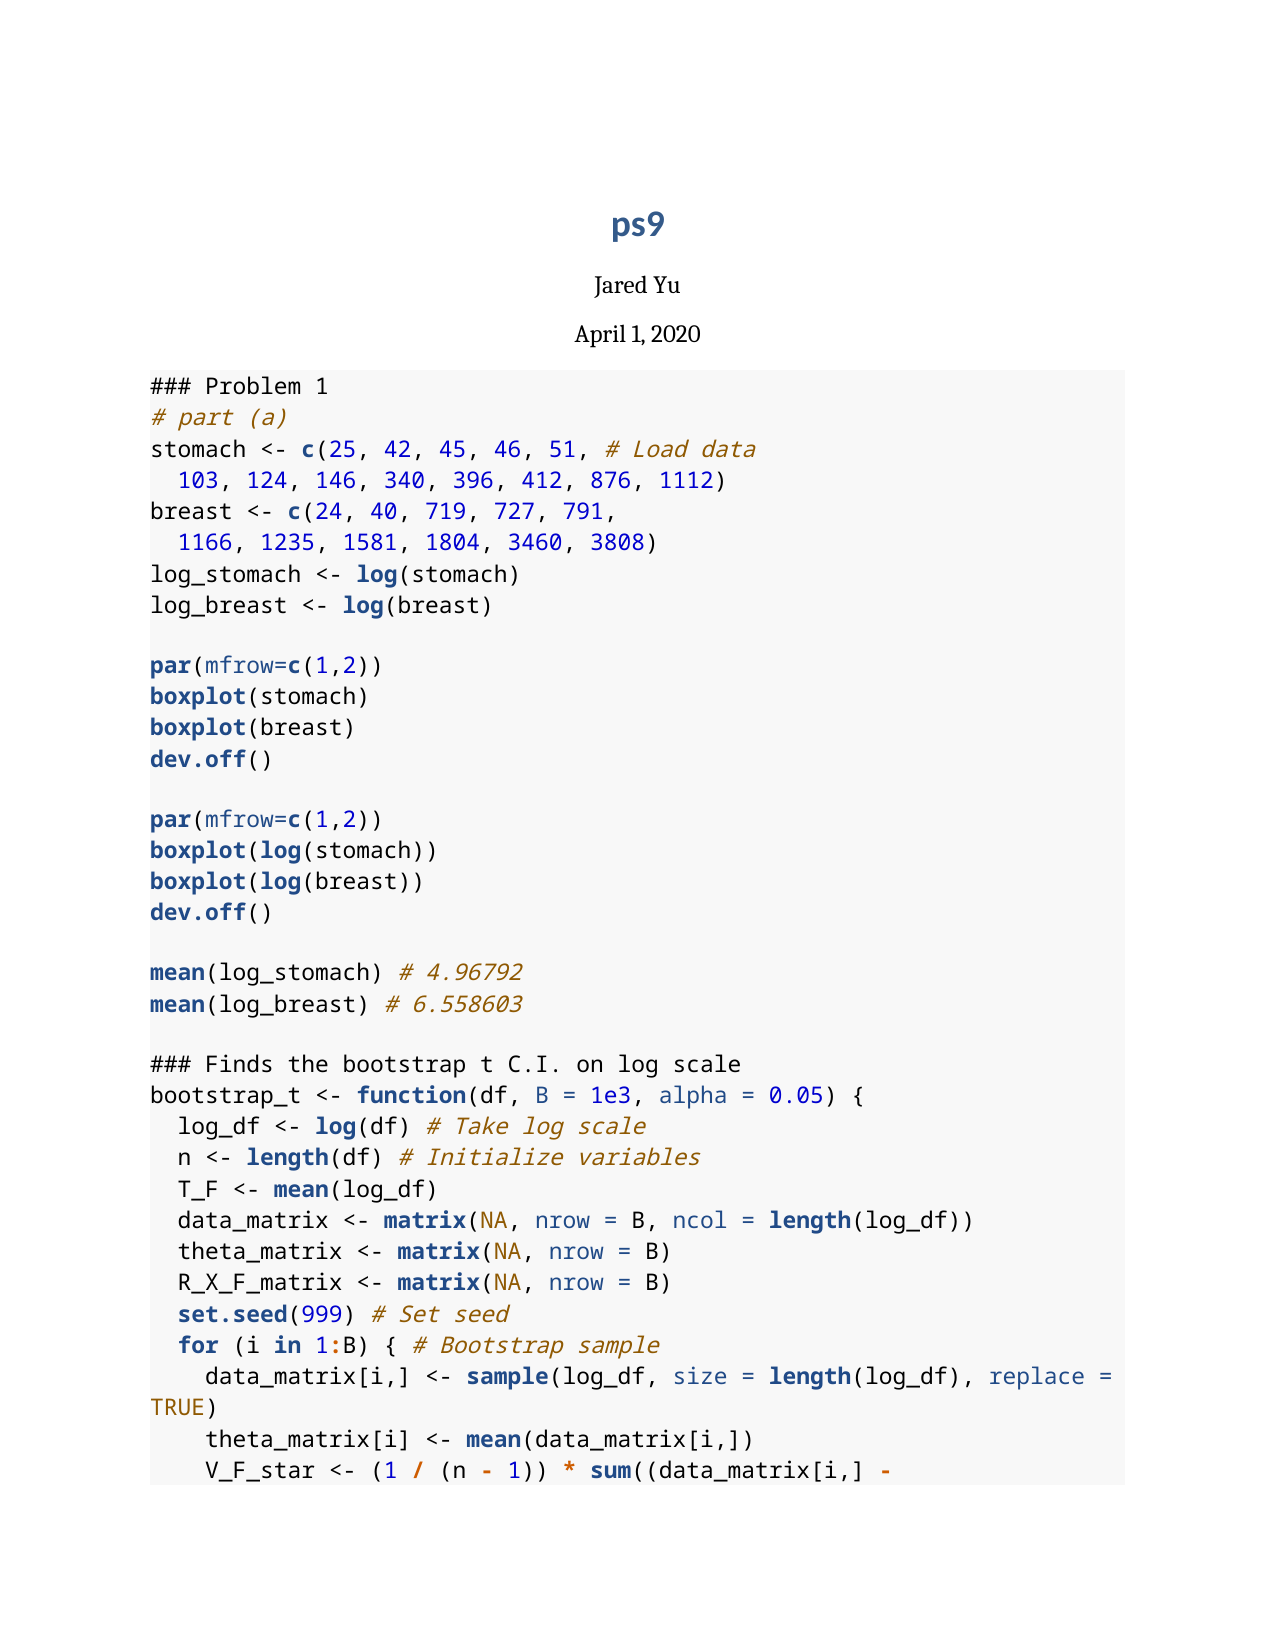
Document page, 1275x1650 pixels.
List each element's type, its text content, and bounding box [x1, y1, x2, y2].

text April 1, 2020 [150, 320, 1125, 349]
text Jared Yu [150, 271, 1125, 299]
title ps9 [150, 200, 1125, 246]
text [150, 370, 1125, 1485]
